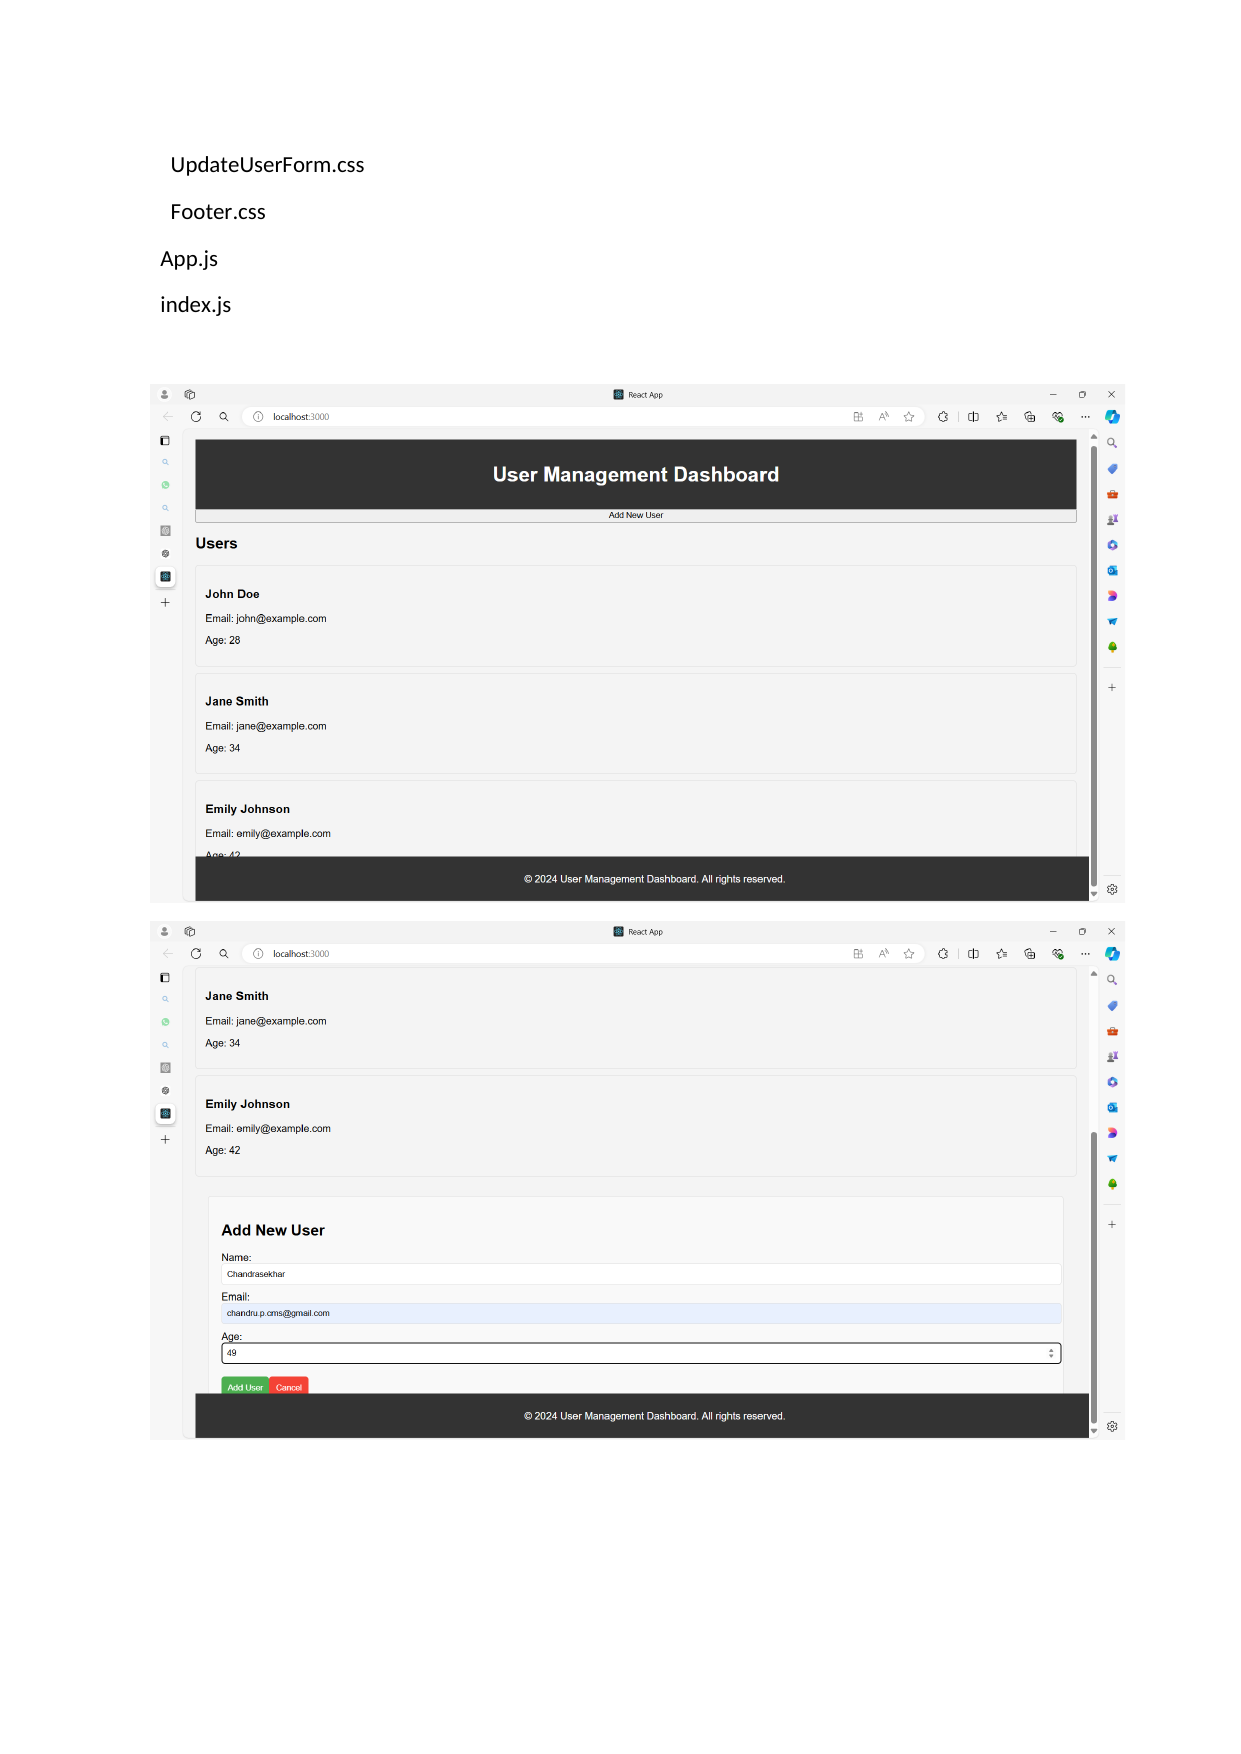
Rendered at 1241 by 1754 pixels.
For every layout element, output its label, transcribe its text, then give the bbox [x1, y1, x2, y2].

text Footer.css [150, 197, 1090, 225]
picture [150, 921, 1125, 1440]
text App.js [150, 244, 1090, 272]
text UpdateUserForm.css [150, 150, 1090, 178]
text index.js [150, 291, 1090, 319]
picture [150, 384, 1125, 903]
